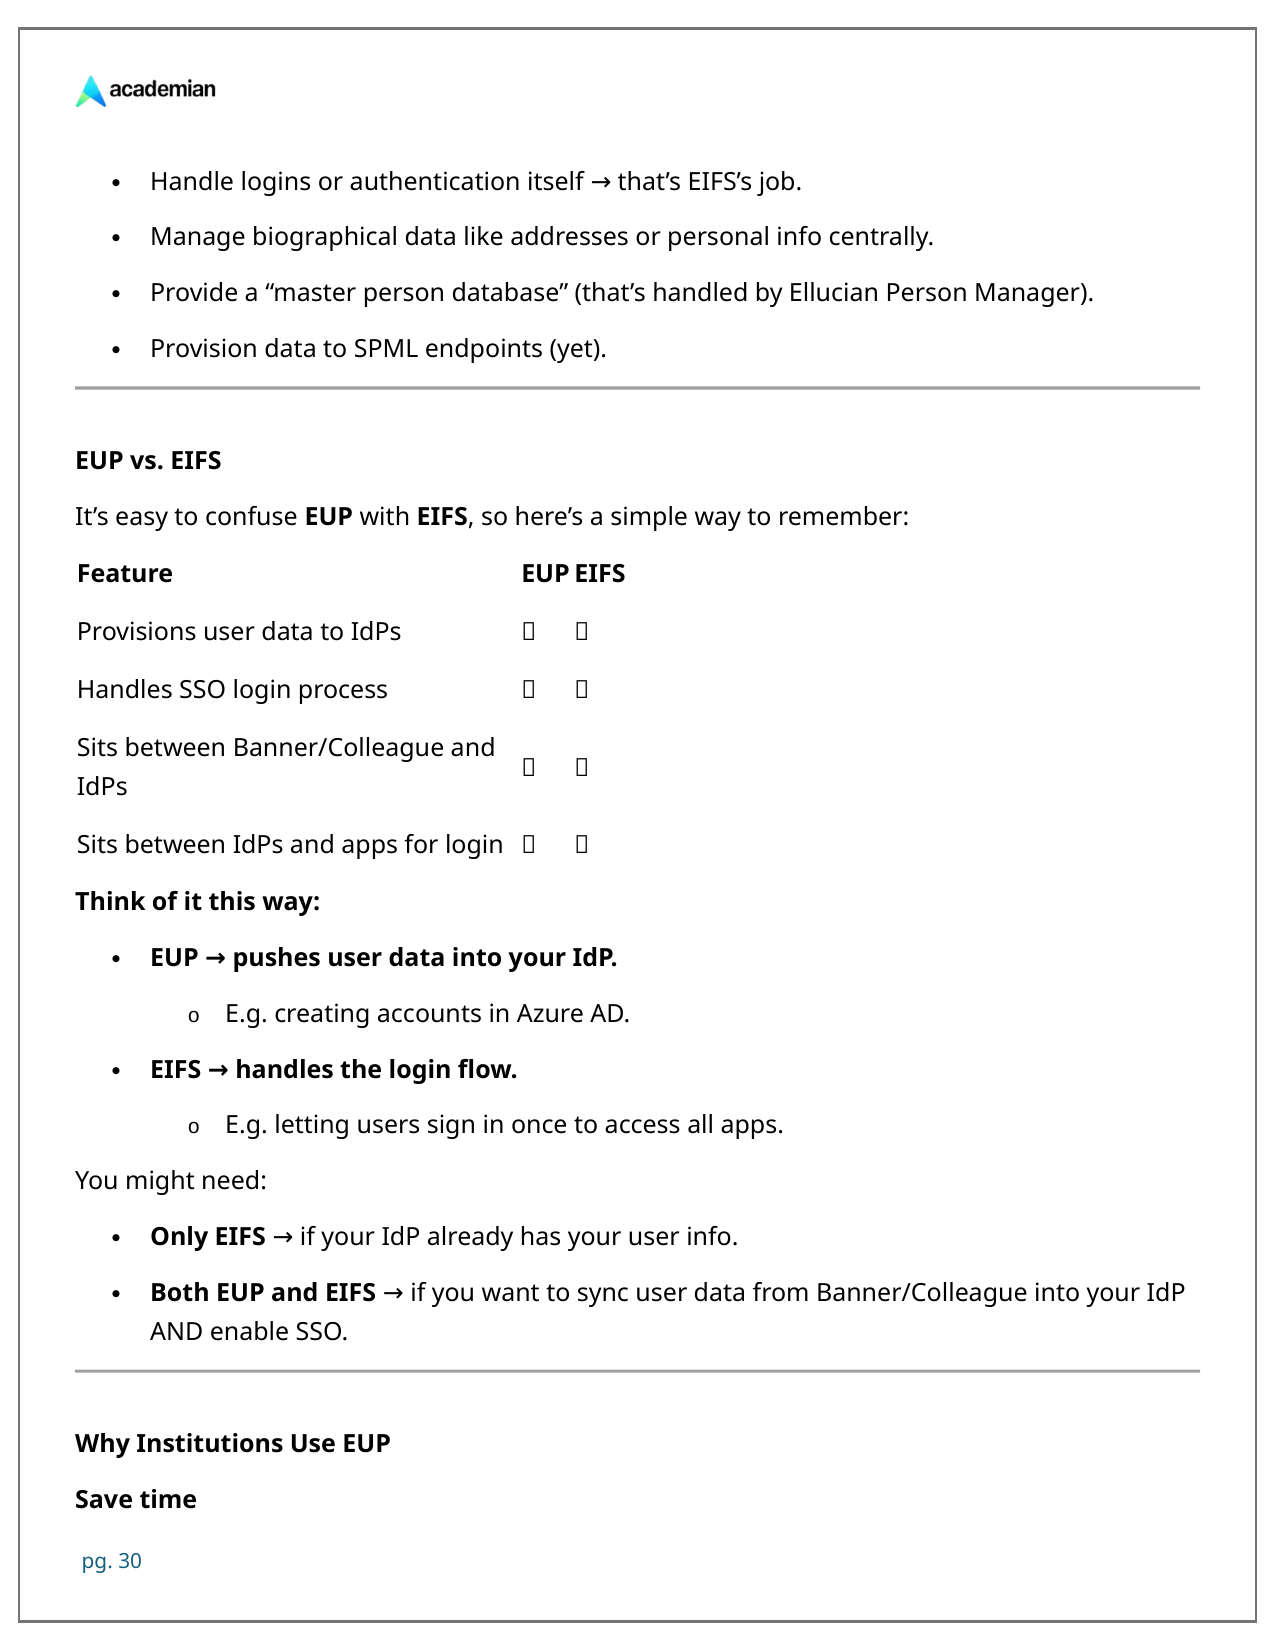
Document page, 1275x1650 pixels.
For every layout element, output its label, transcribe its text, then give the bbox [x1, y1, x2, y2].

list Handle logins or authentication itself → that’s EIFS’s job. [112, 163, 1200, 197]
text Why Institutions Use EUP [75, 1425, 1200, 1459]
list Provision data to SPML endpoints (yet). [112, 331, 1200, 365]
list Manage biographical data like addresses or personal info centrally. [112, 219, 1200, 253]
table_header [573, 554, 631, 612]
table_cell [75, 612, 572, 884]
list E.g. letting users sign in once to access all apps. [187, 1107, 1200, 1141]
list EUP → pushes user data into your IdP. [112, 939, 1200, 974]
list E.g. creating accounts in Azure AD. [187, 995, 1200, 1029]
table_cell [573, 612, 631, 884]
text EUP vs. EIFS [75, 442, 1200, 476]
list EIFS → handles the login flow. [112, 1051, 1200, 1085]
text It’s easy to confuse EUP with EIFS, so here’s a simple way to remember: [75, 498, 1200, 532]
list Provide a “master person database” (that’s handled by Ellucian Person Manager). [112, 275, 1200, 309]
list Both EUP and EIFS → if you want to sync user data from Banner/Colleague into your IdP AND enable SSO. [112, 1274, 1200, 1348]
list Only EIFS → if your IdP already has your user info. [112, 1219, 1200, 1253]
picture [75, 75, 217, 107]
text You might need: [75, 1163, 1200, 1197]
text Think of it this way: [75, 884, 1200, 918]
text Save time [75, 1481, 1200, 1515]
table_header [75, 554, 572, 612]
